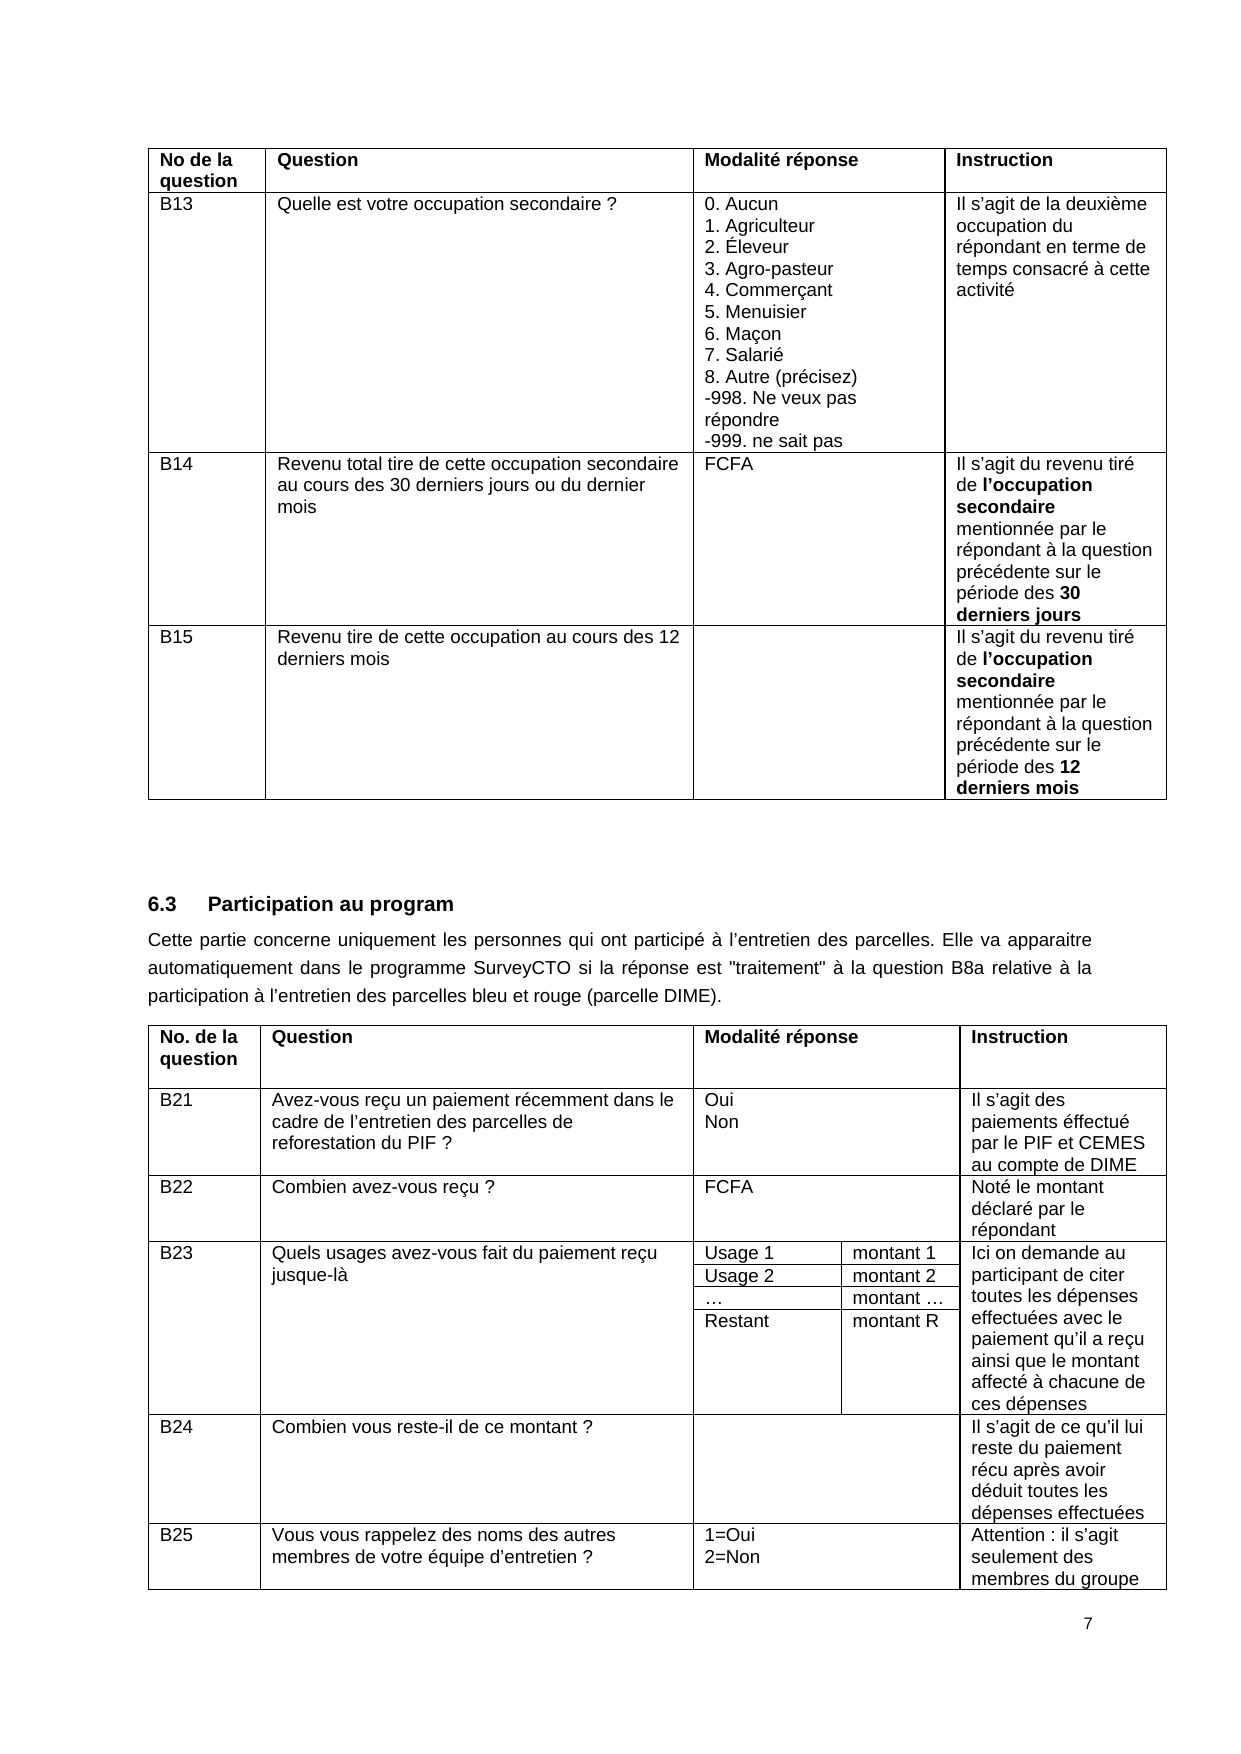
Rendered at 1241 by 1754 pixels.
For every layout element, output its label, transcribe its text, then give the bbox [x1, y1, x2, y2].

table_header Question [266, 149, 693, 192]
table_cell B13 [149, 193, 265, 452]
table_header Question [261, 1026, 693, 1088]
table_header Modalité réponse [694, 149, 944, 192]
text Cette partie concerne uniquement les personnes qui ont participé à l’entretien des parcelles. Elle va apparaitre automatiquement dans le programme SurveyCTO si la réponse est "traitement" à la question B8a relative à la participation à l’entretien des parcelles bleu et rouge (parcelle DIME). [148, 929, 1092, 1006]
table_cell 0. Aucun 1. Agriculteur 2. Éleveur 3. Agro-pasteur 4. Commerçant 5. Menuisier 6. Maçon 7. Salarié 8. Autre (précisez) -998. Ne veux pas répondre -999. ne sait pas [694, 193, 944, 452]
table_cell [694, 626, 944, 799]
table_cell Combien vous reste-il de ce montant ? [261, 1415, 693, 1523]
table_cell montant 2 [842, 1265, 959, 1286]
table_header No. de la question [149, 1026, 260, 1088]
table_cell Quelle est votre occupation secondaire ? [266, 193, 693, 452]
table_cell Il s’agit de la deuxième occupation du répondant en terme de temps consacré à cette activité [946, 193, 1166, 452]
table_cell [261, 1524, 693, 1589]
table_cell B24 [149, 1415, 260, 1523]
table_cell Noté le montant déclaré par le répondant [961, 1176, 1166, 1241]
table_cell Usage 1 [694, 1242, 841, 1263]
table_cell B14 [149, 453, 265, 625]
table_cell Usage 2 [694, 1265, 841, 1286]
table_cell Restant [694, 1310, 841, 1414]
table_cell Revenu tire de cette occupation au cours des 12 derniers mois [266, 626, 693, 799]
table_header No de la question [149, 149, 265, 192]
table_cell [694, 1415, 959, 1523]
table_cell Avez-vous reçu un paiement récemment dans le cadre de l’entretien des parcelles de reforestation du PIF ? [261, 1089, 693, 1175]
table_cell Il s’agit des paiements éffectué par le PIF et CEMES au compte de DIME [961, 1089, 1166, 1175]
table_cell B15 [149, 626, 265, 799]
table_header Modalité réponse [694, 1026, 959, 1088]
table_cell B25 [149, 1524, 260, 1589]
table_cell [961, 1524, 1166, 1589]
table_cell Oui Non [694, 1089, 959, 1175]
table_cell Ici on demande au participant de citer toutes les dépenses effectuées avec le paiement qu’il a reçu ainsi que le montant affecté à chacune de ces dépenses [961, 1242, 1166, 1414]
table_cell Il s’agit du revenu tiré de l’occupation secondaire mentionnée par le répondant à la question précédente sur le période des 12 derniers mois [946, 626, 1166, 799]
table_cell 1=Oui 2=Non [694, 1524, 959, 1589]
table_cell FCFA [694, 1176, 959, 1241]
table_header Instruction [961, 1026, 1166, 1088]
table_cell B21 [149, 1089, 260, 1175]
table_cell … [694, 1287, 841, 1309]
table_cell Combien avez-vous reçu ? [261, 1176, 693, 1241]
table_cell montant … [842, 1287, 959, 1309]
table_cell B22 [149, 1176, 260, 1241]
table_cell B23 [149, 1242, 260, 1414]
subtitle Participation au program [148, 892, 1092, 916]
table_cell Revenu total tire de cette occupation secondaire au cours des 30 derniers jours ou du dernier mois [266, 453, 693, 625]
table_cell Il s’agit de ce qu’il lui reste du paiement récu après avoir déduit toutes les dépenses effectuées [961, 1415, 1166, 1523]
table_cell montant R [842, 1310, 959, 1414]
table_cell montant 1 [842, 1242, 959, 1263]
table_cell FCFA [694, 453, 944, 625]
table_cell Il s’agit du revenu tiré de l’occupation secondaire mentionnée par le répondant à la question précédente sur le période des 30 derniers jours [946, 453, 1166, 625]
table_cell Quels usages avez-vous fait du paiement reçu jusque-là [261, 1242, 693, 1414]
table_header Instruction [946, 149, 1166, 192]
